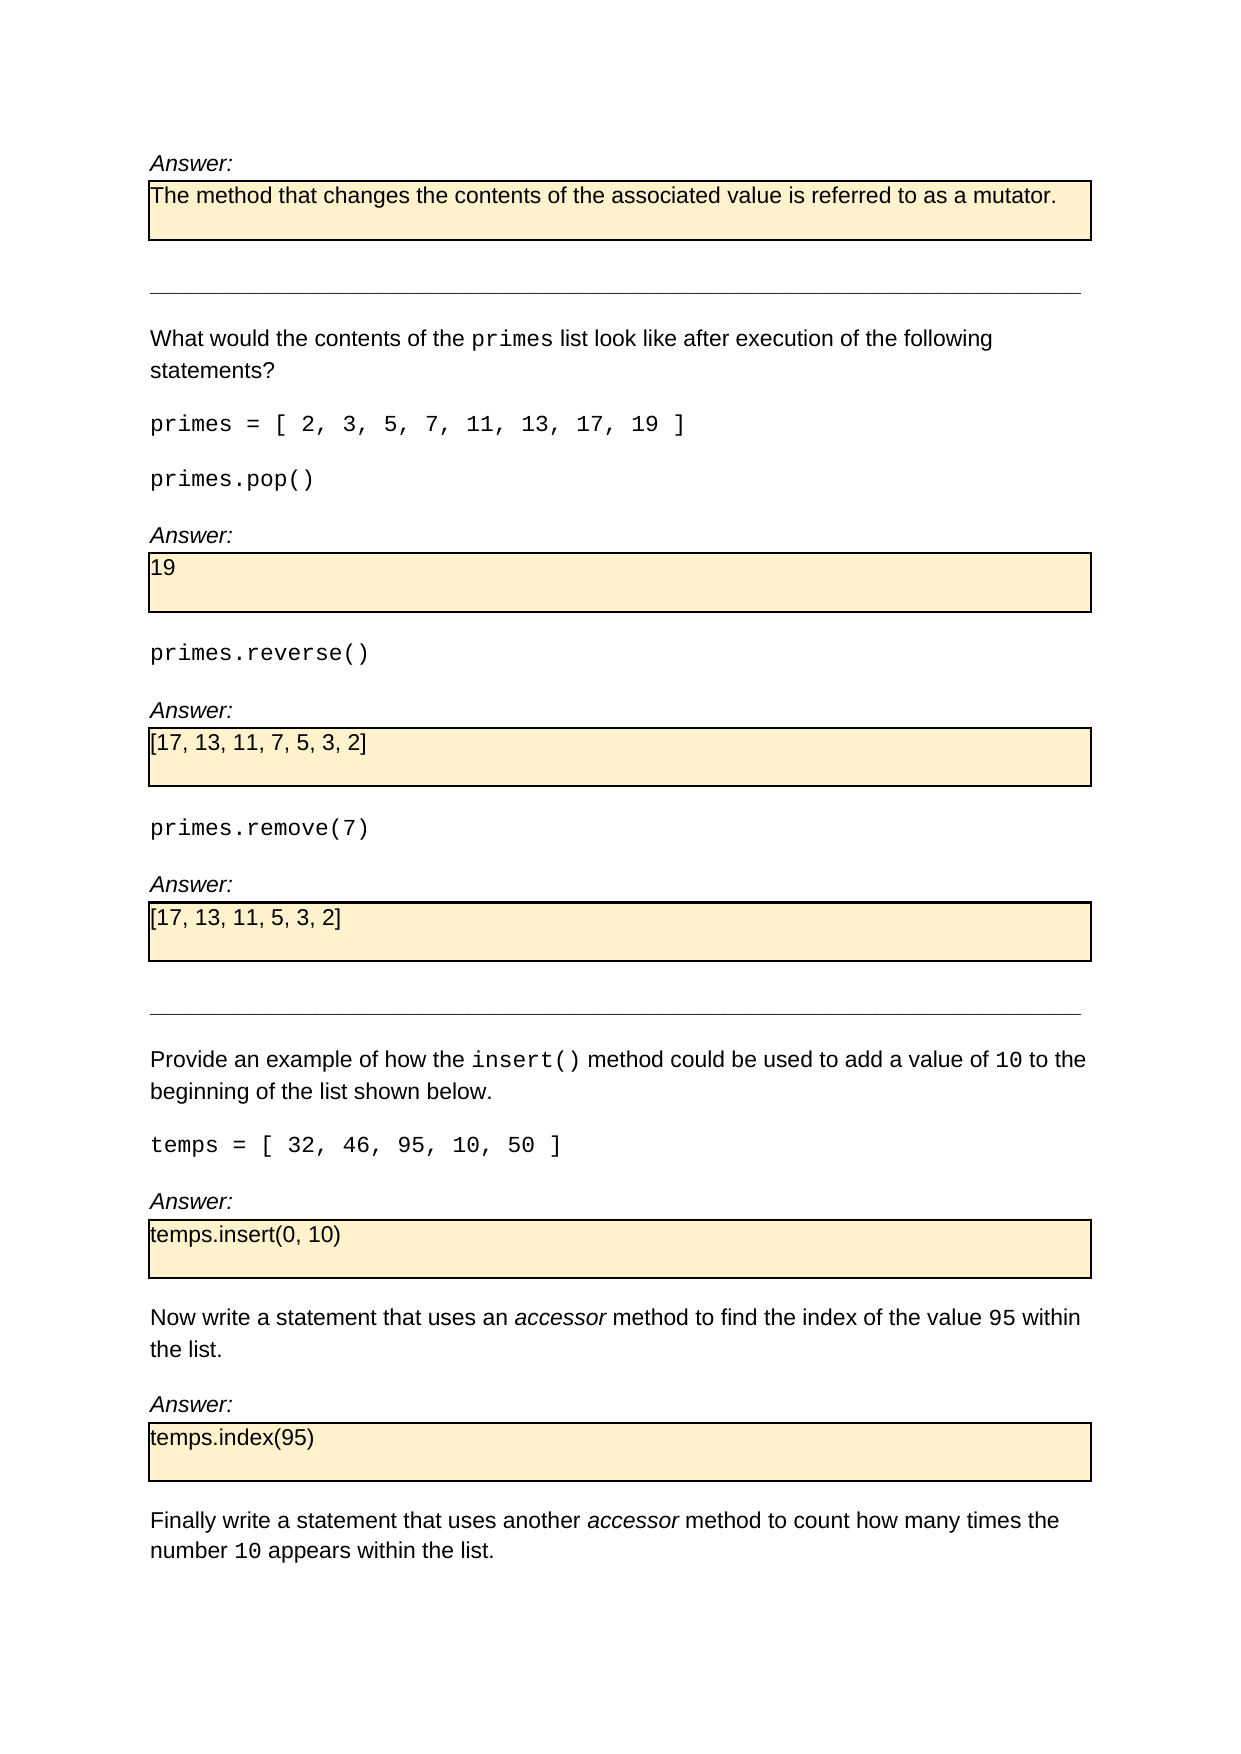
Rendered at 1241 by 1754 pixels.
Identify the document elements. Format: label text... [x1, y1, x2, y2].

text primes = [ 2, 3, 5, 7, 11, 13, 17, 19 ] [150, 412, 1090, 438]
text Answer: [150, 1188, 1090, 1215]
text [17, 13, 11, 5, 3, 2] [150, 904, 1090, 930]
text temps.index(95) [150, 1424, 1090, 1450]
text temps = [ 32, 46, 95, 10, 50 ] [150, 1133, 1090, 1159]
text What would the contents of the primes list look like after execution of the following statements? [150, 325, 1090, 383]
text primes.remove(7) [150, 816, 1090, 842]
text primes.pop() [150, 467, 1090, 493]
text Answer: [150, 871, 1090, 897]
text Answer: [150, 150, 1090, 176]
text Answer: [150, 697, 1090, 723]
text Answer: [150, 522, 1090, 548]
text Now write a statement that uses an accessor method to find the index of the value 95 within the list. [150, 1304, 1090, 1362]
text [17, 13, 11, 7, 5, 3, 2] [150, 729, 1090, 755]
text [150, 270, 1090, 296]
text Provide an example of how the insert() method could be used to add a value of 10 to the beginning of the list shown below. [150, 1046, 1090, 1105]
text primes.reverse() [150, 642, 1090, 668]
text 19 [150, 554, 1090, 581]
text The method that changes the contents of the associated value is referred to as a mutator. [150, 182, 1090, 209]
text Finally write a statement that uses another accessor method to count how many times the number 10 appears within the list. [150, 1507, 1090, 1566]
text Answer: [150, 1391, 1090, 1418]
text _________________________________________________________________________ [150, 991, 1090, 1017]
text temps.insert(0, 10) [150, 1221, 1090, 1247]
